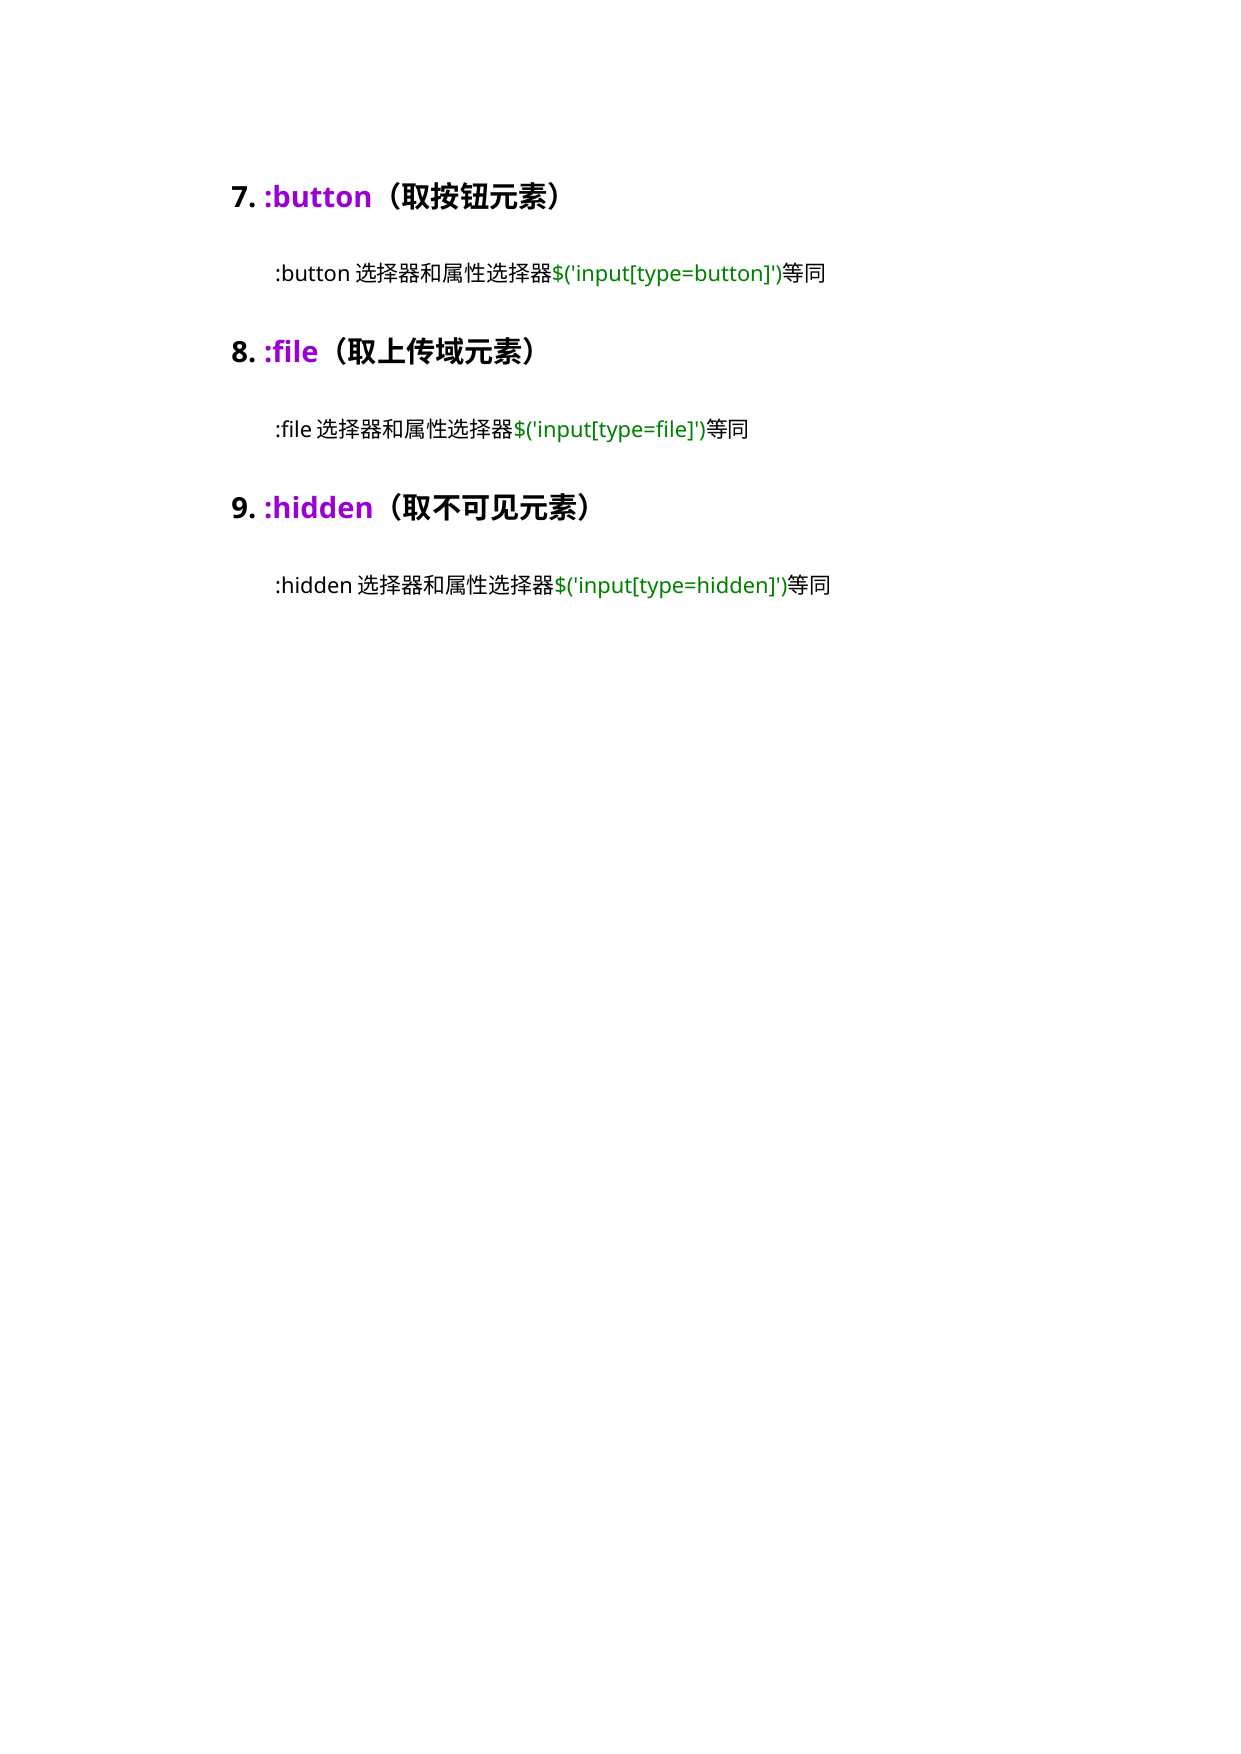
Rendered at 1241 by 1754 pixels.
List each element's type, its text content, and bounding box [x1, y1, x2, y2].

text 9. :hidden（取不可见元素） [187, 474, 1181, 539]
text 7. :button（取按钮元素） [187, 162, 1181, 227]
text :button选择器和属性选择器$('input[type=button]')等同 [231, 256, 1181, 289]
text 8. :file（取上传域元素） [187, 318, 1181, 383]
text :file选择器和属性选择器$('input[type=file]')等同 [231, 412, 1181, 444]
text :hidden选择器和属性选择器$('input[type=hidden]')等同 [231, 568, 1181, 600]
